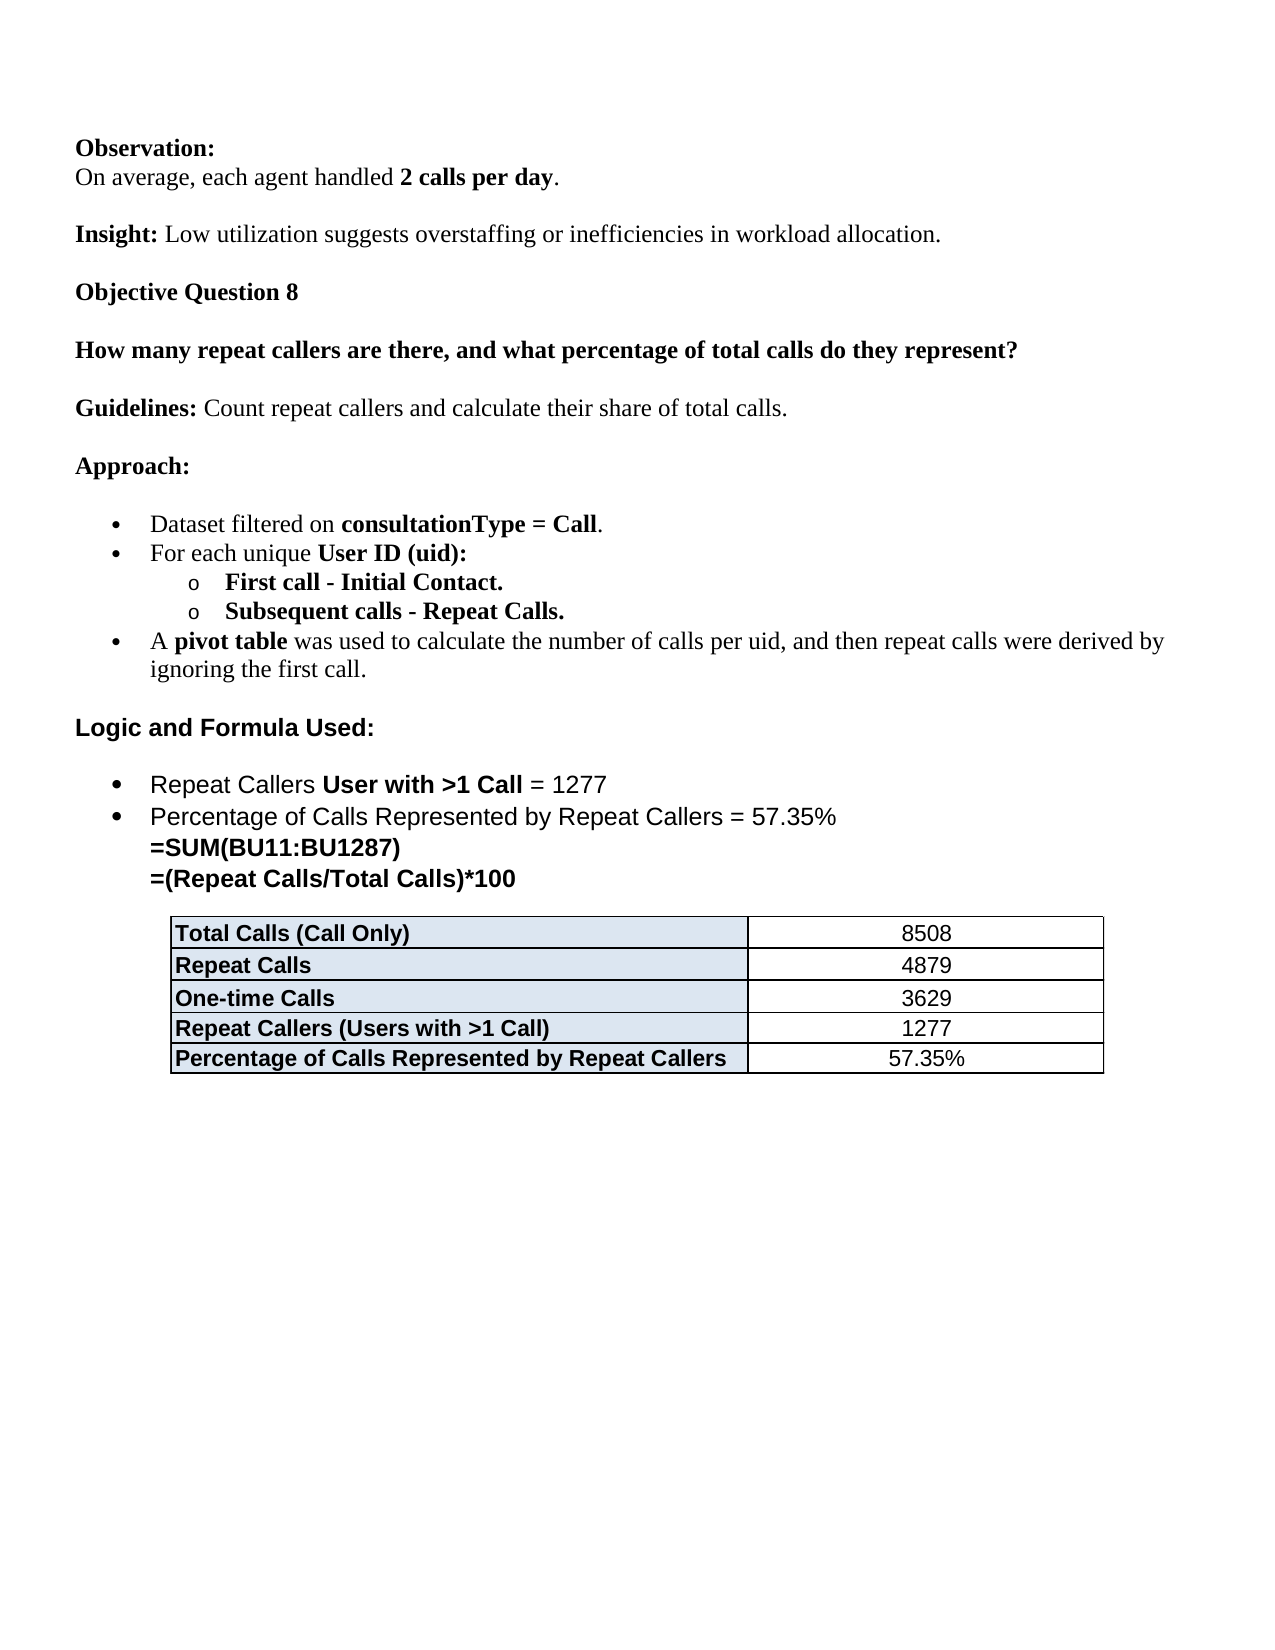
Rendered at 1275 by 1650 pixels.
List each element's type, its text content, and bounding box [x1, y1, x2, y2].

list First call - Initial Contact. [187, 567, 1200, 596]
text How many repeat callers are there, and what percentage of total calls do they represent? [75, 335, 1200, 364]
text Objective Question 8 [75, 277, 1200, 306]
text Logic and Formula Used: [75, 712, 1200, 741]
text Observation: On average, each agent handled 2 calls per day. [75, 133, 1200, 190]
list A pivot table was used to calculate the number of calls per uid, and then repeat calls were derived by ignoring the first call. [112, 626, 1200, 683]
list For each unique User ID (uid): [112, 538, 1200, 567]
text Insight: Low utilization suggests overstaffing or inefficiencies in workload allocation. [75, 219, 1200, 248]
list Dataset filtered on consultationType = Call. [112, 509, 1200, 538]
list Subsequent calls - Repeat Calls. [187, 596, 1200, 626]
text Guidelines: Count repeat callers and calculate their share of total calls. [75, 393, 1200, 422]
list Repeat Callers User with >1 Call = 1277 [112, 770, 1200, 799]
text Approach: [75, 451, 1200, 480]
list =(Repeat Calls/Total Calls)*100 [150, 864, 1200, 892]
list =SUM(BU11:BU1287) [150, 833, 1200, 861]
list Percentage of Calls Represented by Repeat Callers = 57.35% [112, 802, 1200, 830]
